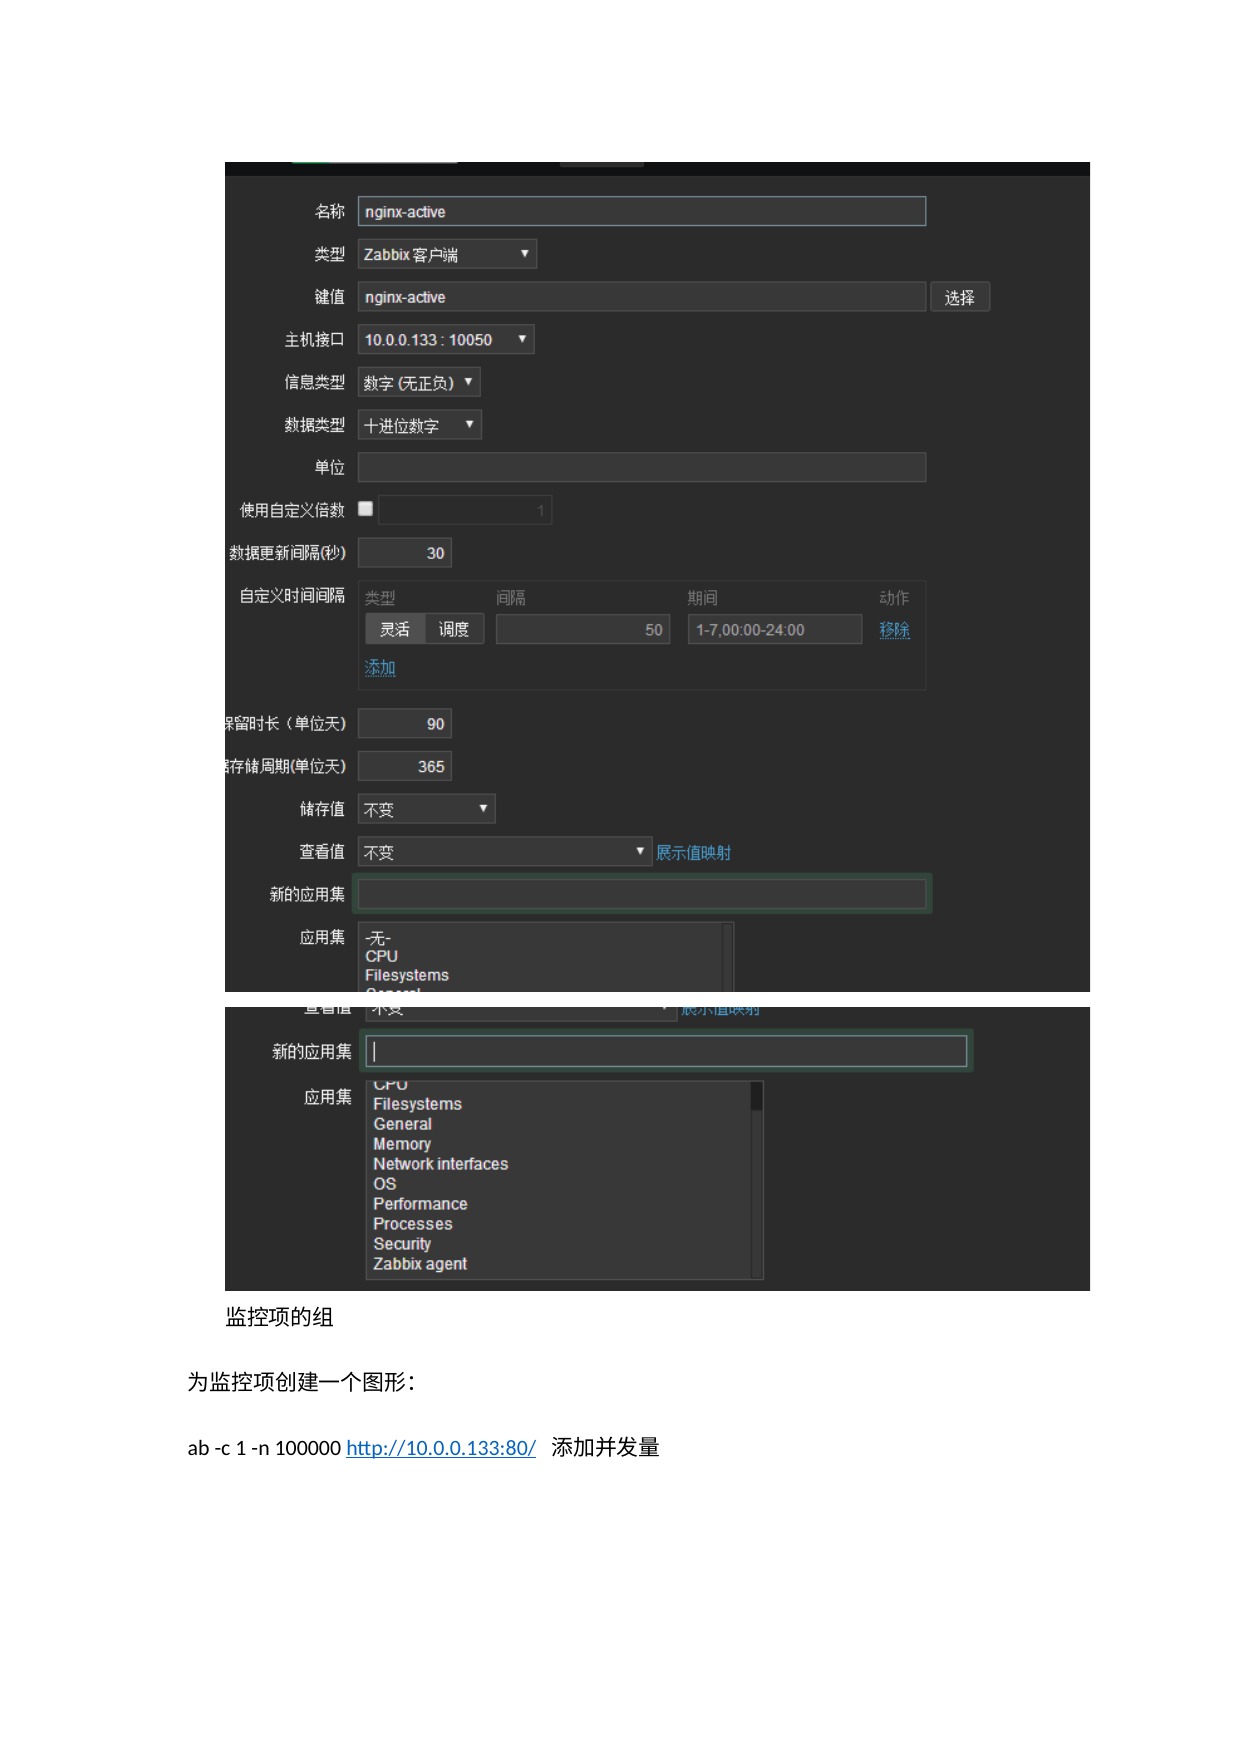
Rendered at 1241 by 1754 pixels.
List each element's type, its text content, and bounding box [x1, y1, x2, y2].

picture [225, 162, 1091, 992]
text 为监控项创建一个图形： [187, 1364, 1053, 1397]
picture [225, 1007, 1091, 1291]
text ab -c 1 -n 100000 http://10.0.0.133:80/ 添加并发量 [187, 1429, 1053, 1462]
list 监控项的组 [225, 1299, 1053, 1332]
